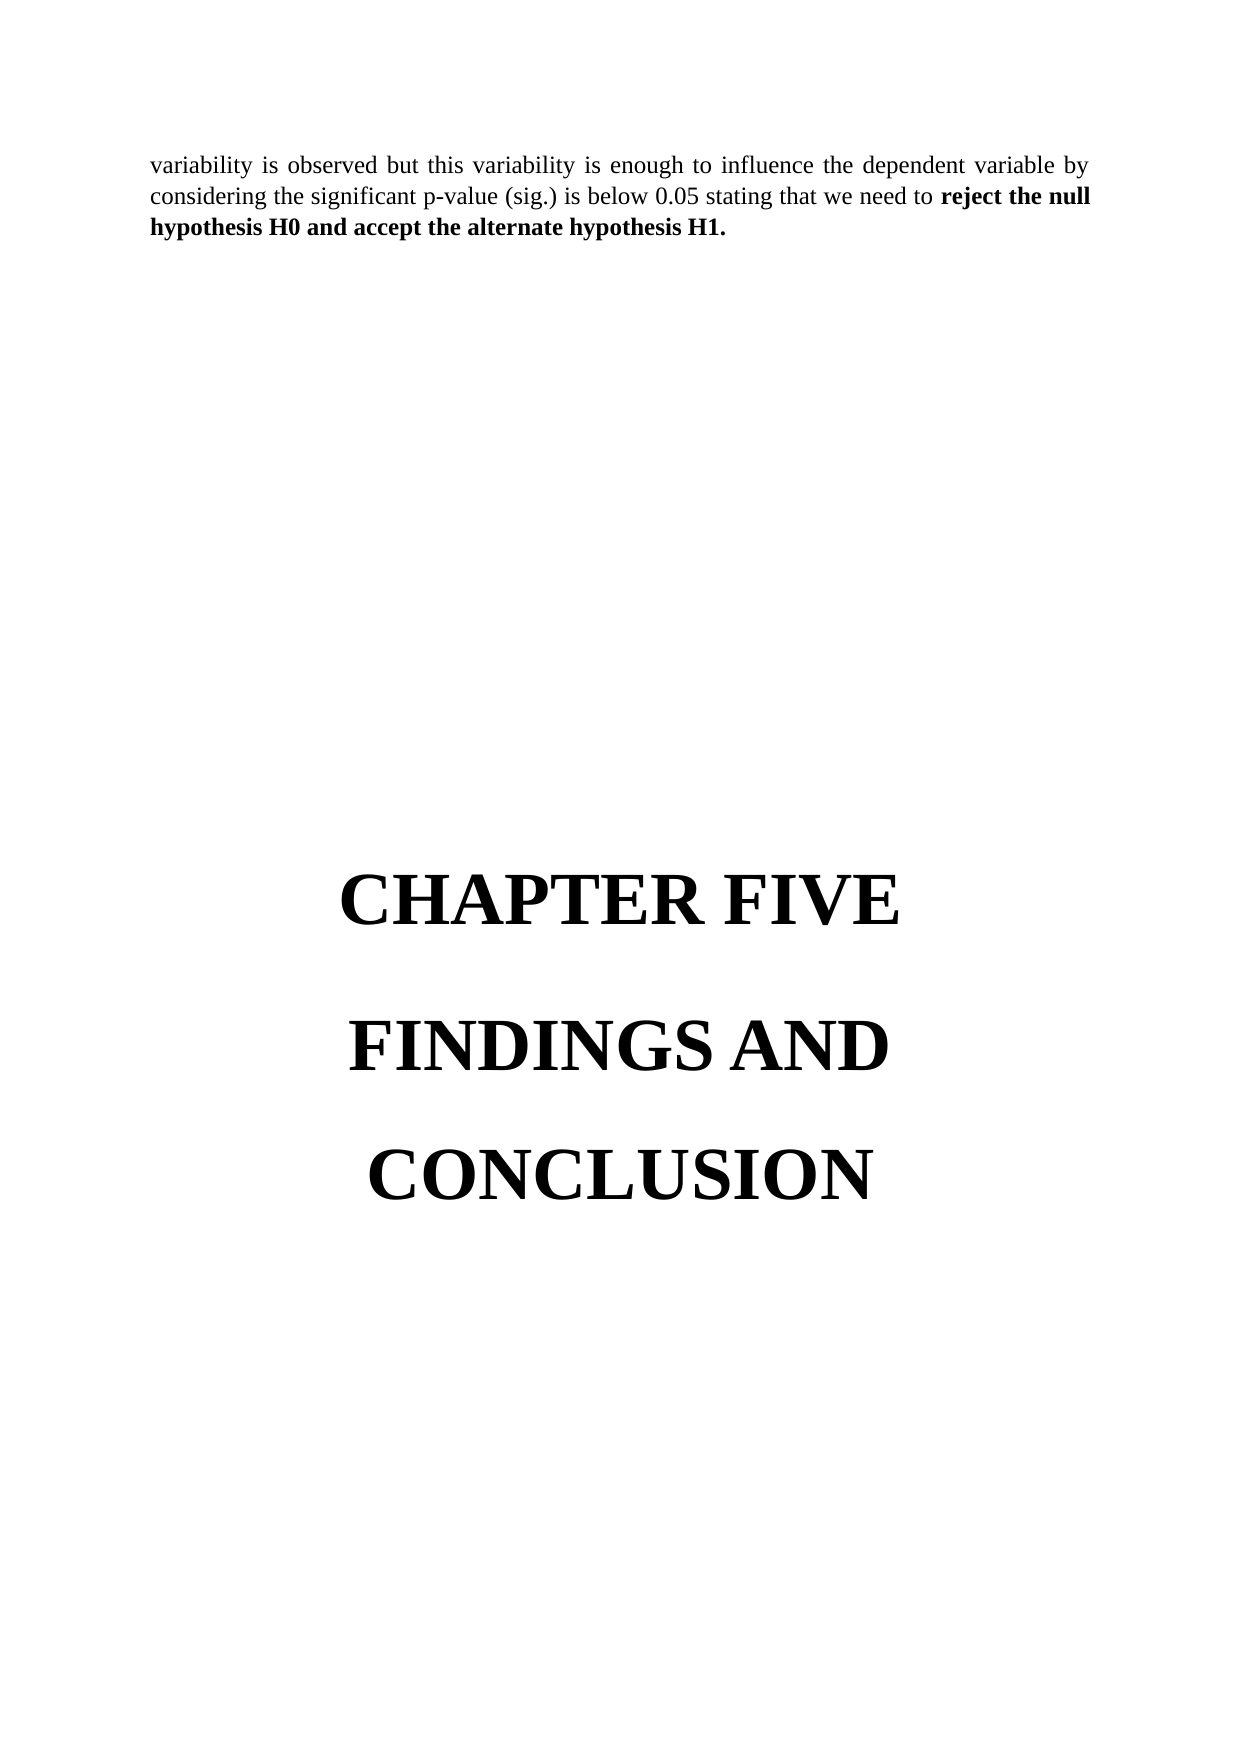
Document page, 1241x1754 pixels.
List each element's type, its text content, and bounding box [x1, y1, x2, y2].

text FINDINGS AND CONCLUSION [150, 1000, 1090, 1216]
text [150, 150, 1090, 241]
text CHAPTER FIVE [150, 854, 1090, 941]
